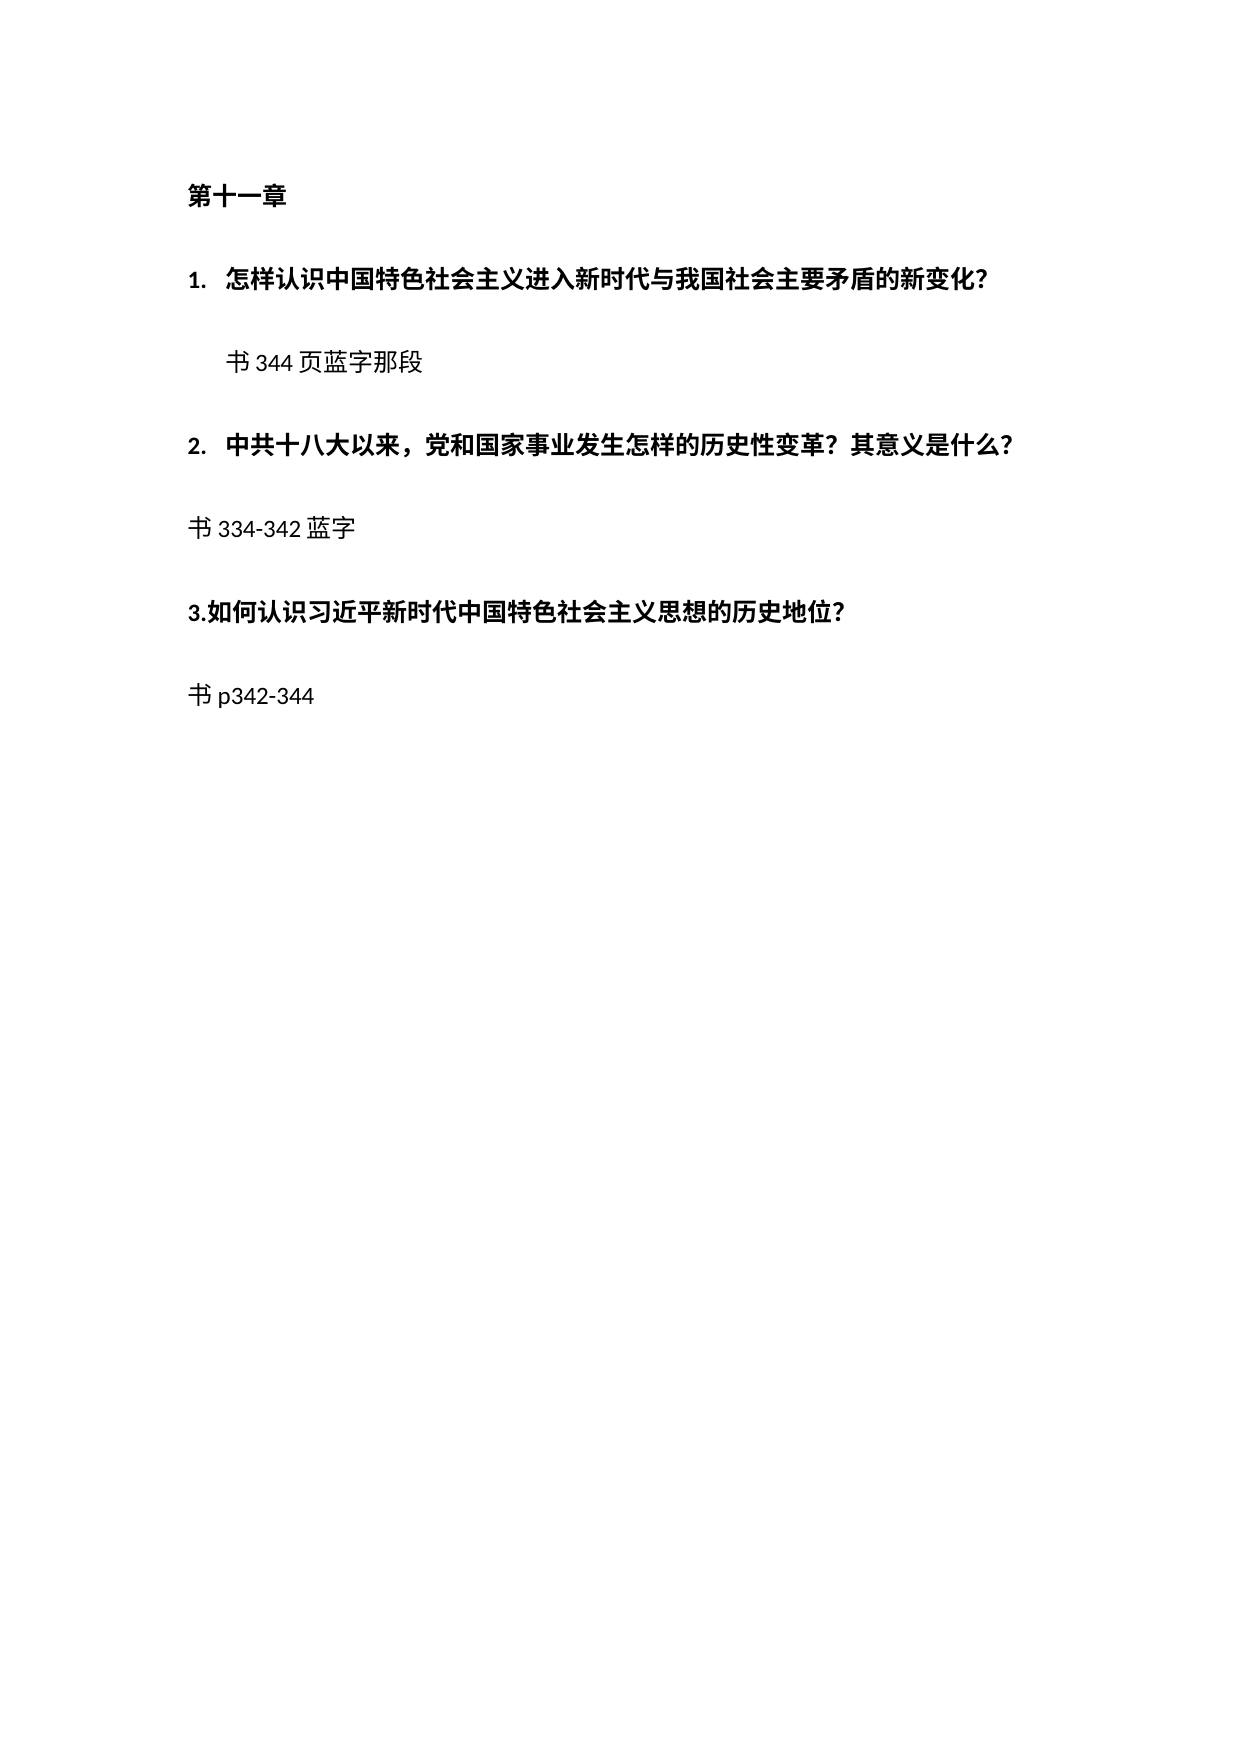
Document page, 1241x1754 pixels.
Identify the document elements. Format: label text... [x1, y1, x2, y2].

text 3.如何认识习近平新时代中国特色社会主义思想的历史地位？ [187, 578, 1053, 643]
list 中共十八大以来，党和国家事业发生怎样的历史性变革？其意义是什么？ [187, 411, 1053, 476]
text 书p342-344 [187, 661, 1053, 726]
text 第十一章 [187, 162, 1053, 227]
list 怎样认识中国特色社会主义进入新时代与我国社会主要矛盾的新变化？ [187, 245, 1053, 310]
list 书344页蓝字那段 [225, 328, 1053, 393]
text 书334-342蓝字 [187, 494, 1053, 559]
